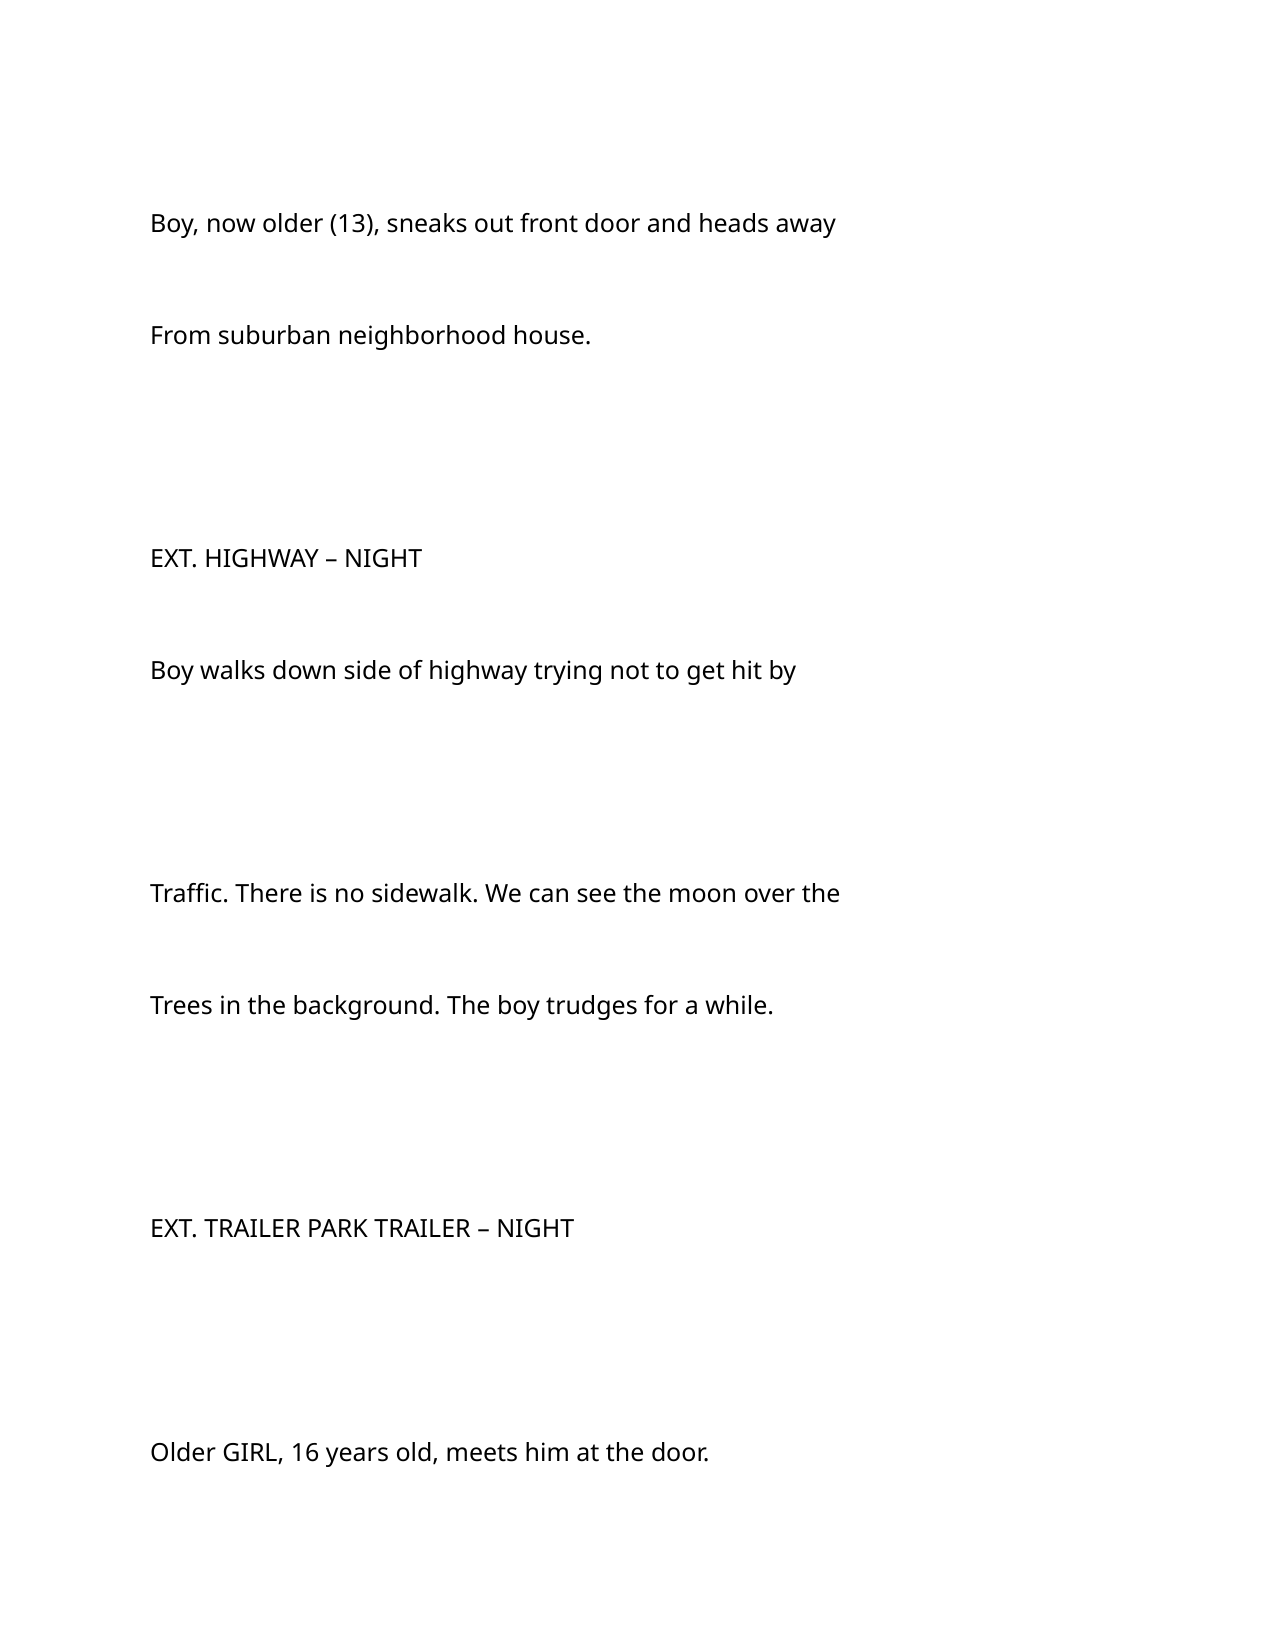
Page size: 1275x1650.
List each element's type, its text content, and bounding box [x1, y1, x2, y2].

text Boy, now older (13), sneaks out front door and heads away [150, 206, 1125, 240]
text EXT. TRAILER PARK TRAILER – NIGHT [150, 1211, 1125, 1245]
text Boy walks down side of highway trying not to get hit by [150, 652, 1125, 687]
text Older GIRL, 16 years old, meets him at the door. [150, 1434, 1125, 1468]
text EXT. HIGHWAY – NIGHT [150, 541, 1125, 575]
text From suburban neighborhood house. [150, 317, 1125, 352]
text Traffic. There is no sidewalk. We can see the moon over the [150, 876, 1125, 910]
text Trees in the background. The boy trudges for a while. [150, 987, 1125, 1022]
